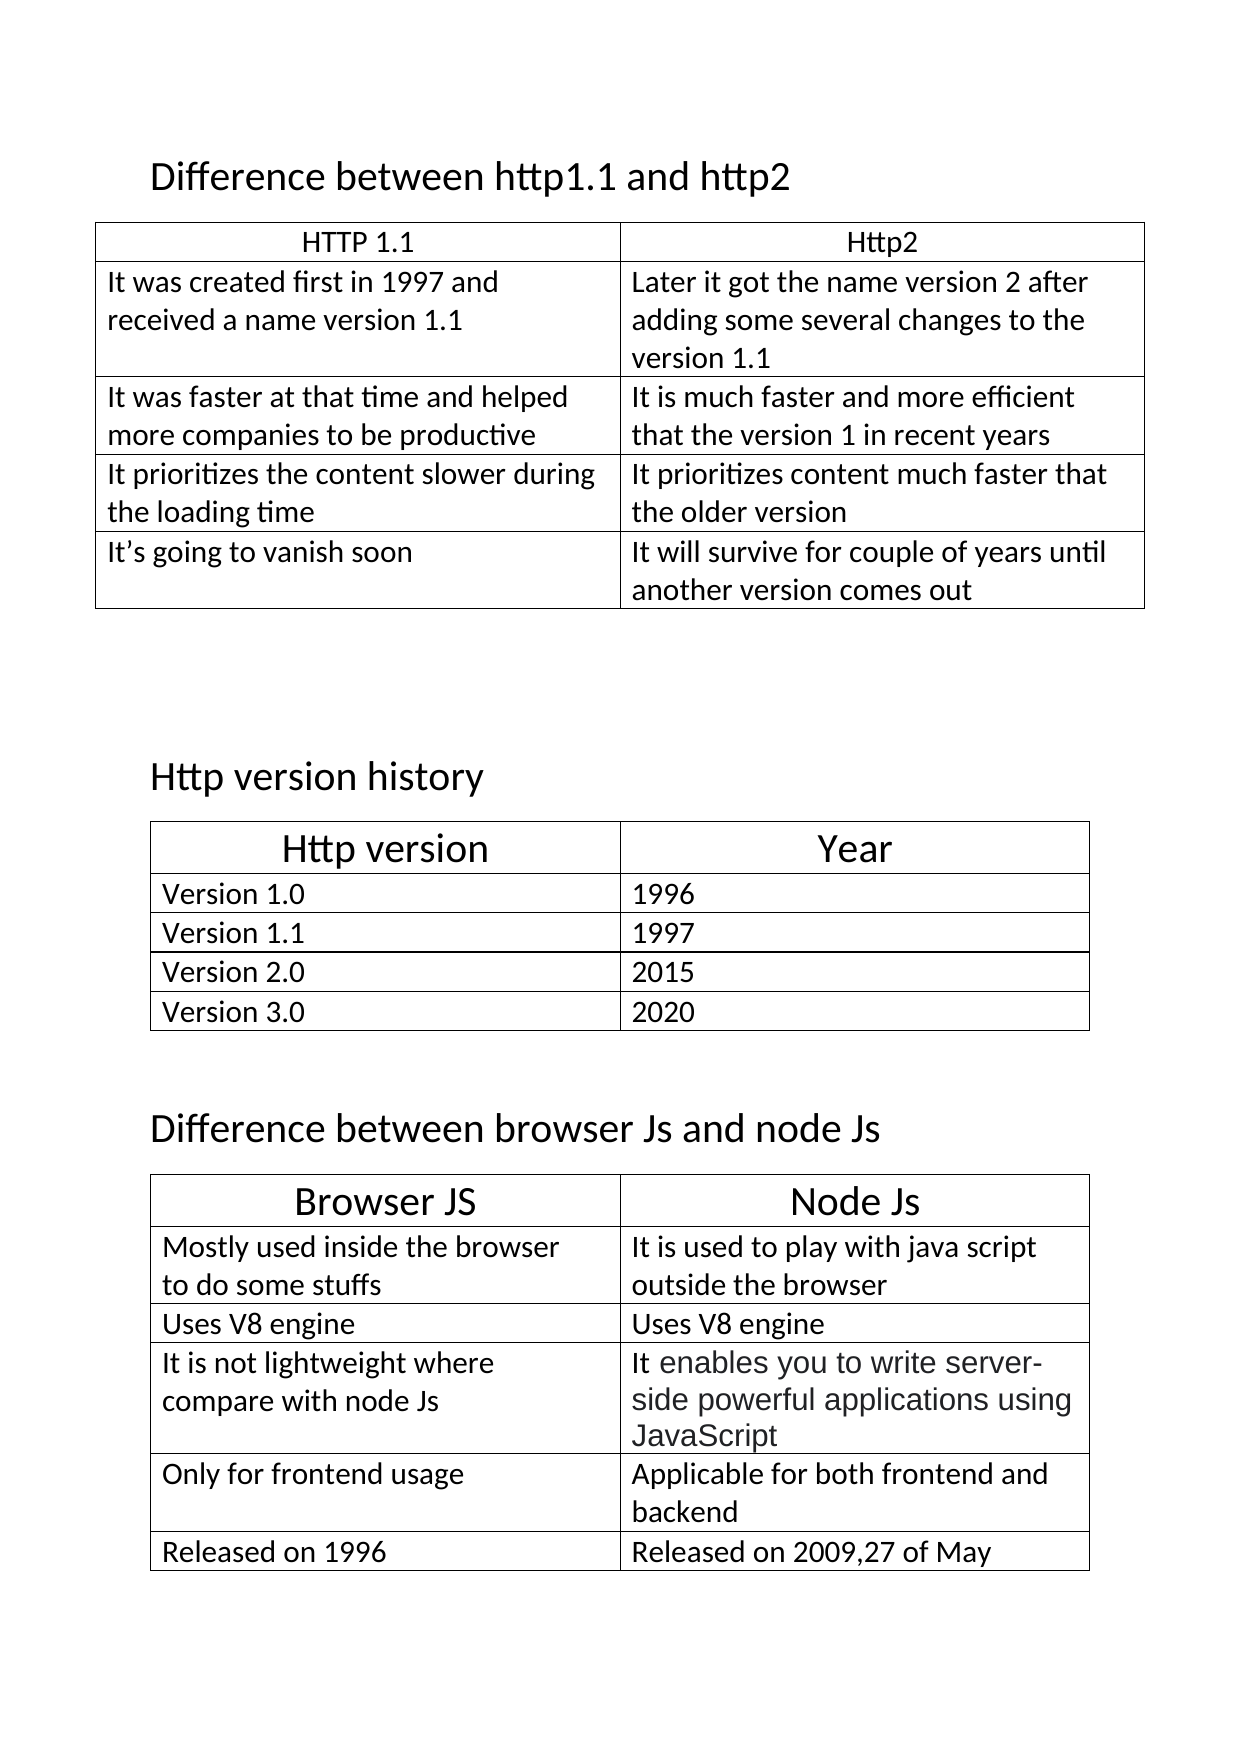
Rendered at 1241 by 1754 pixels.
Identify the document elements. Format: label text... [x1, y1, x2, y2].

table_cell Uses V8 engine [151, 1304, 620, 1342]
text Difference between http1.1 and http2 [150, 150, 1090, 201]
table_header Http version [151, 822, 620, 873]
table_cell 1996 [621, 874, 1089, 912]
table_header Node Js [621, 1175, 1089, 1226]
table_cell Later it got the name version 2 after adding some several changes to the version 1.1 [621, 262, 1144, 376]
table_cell 2015 [621, 953, 1089, 991]
table_header HTTP 1.1 [96, 223, 620, 261]
table_cell It prioritizes the content slower during the loading time [96, 455, 620, 531]
table_cell Uses V8 engine [621, 1304, 1089, 1342]
table_cell Applicable for both frontend and backend [621, 1454, 1089, 1531]
text Http version history [150, 750, 1090, 801]
table_cell 2020 [621, 992, 1089, 1030]
table_cell It was faster at that time and helped more companies to be productive [96, 377, 620, 453]
table_cell It will survive for couple of years until another version comes out [621, 532, 1144, 608]
table_cell It prioritizes content much faster that the older version [621, 455, 1144, 531]
table_header Year [621, 822, 1089, 873]
table_cell It enables you to write server-side powerful applications using JavaScript [621, 1343, 1089, 1453]
table_cell Released on 2009,27 of May [621, 1532, 1089, 1570]
table_cell 1997 [621, 913, 1089, 951]
table_cell Version 1.0 [151, 874, 620, 912]
table_cell Released on 1996 [151, 1532, 620, 1570]
table_cell Mostly used inside the browser to do some stuffs [151, 1227, 620, 1303]
table_cell Only for frontend usage [151, 1454, 620, 1531]
table_header Browser JS [151, 1175, 620, 1226]
table_cell Version 3.0 [151, 992, 620, 1030]
table_cell Version 2.0 [151, 953, 620, 991]
table_cell It’s going to vanish soon [96, 532, 620, 608]
table_header Http2 [621, 223, 1144, 261]
table_cell It was created first in 1997 and received a name version 1.1 [96, 262, 620, 376]
text Difference between browser Js and node Js [150, 1102, 1090, 1153]
table_cell Version 1.1 [151, 913, 620, 951]
table_cell It is much faster and more efficient that the version 1 in recent years [621, 377, 1144, 453]
table_cell It is used to play with java script outside the browser [621, 1227, 1089, 1303]
table_cell It is not lightweight where compare with node Js [151, 1343, 620, 1453]
